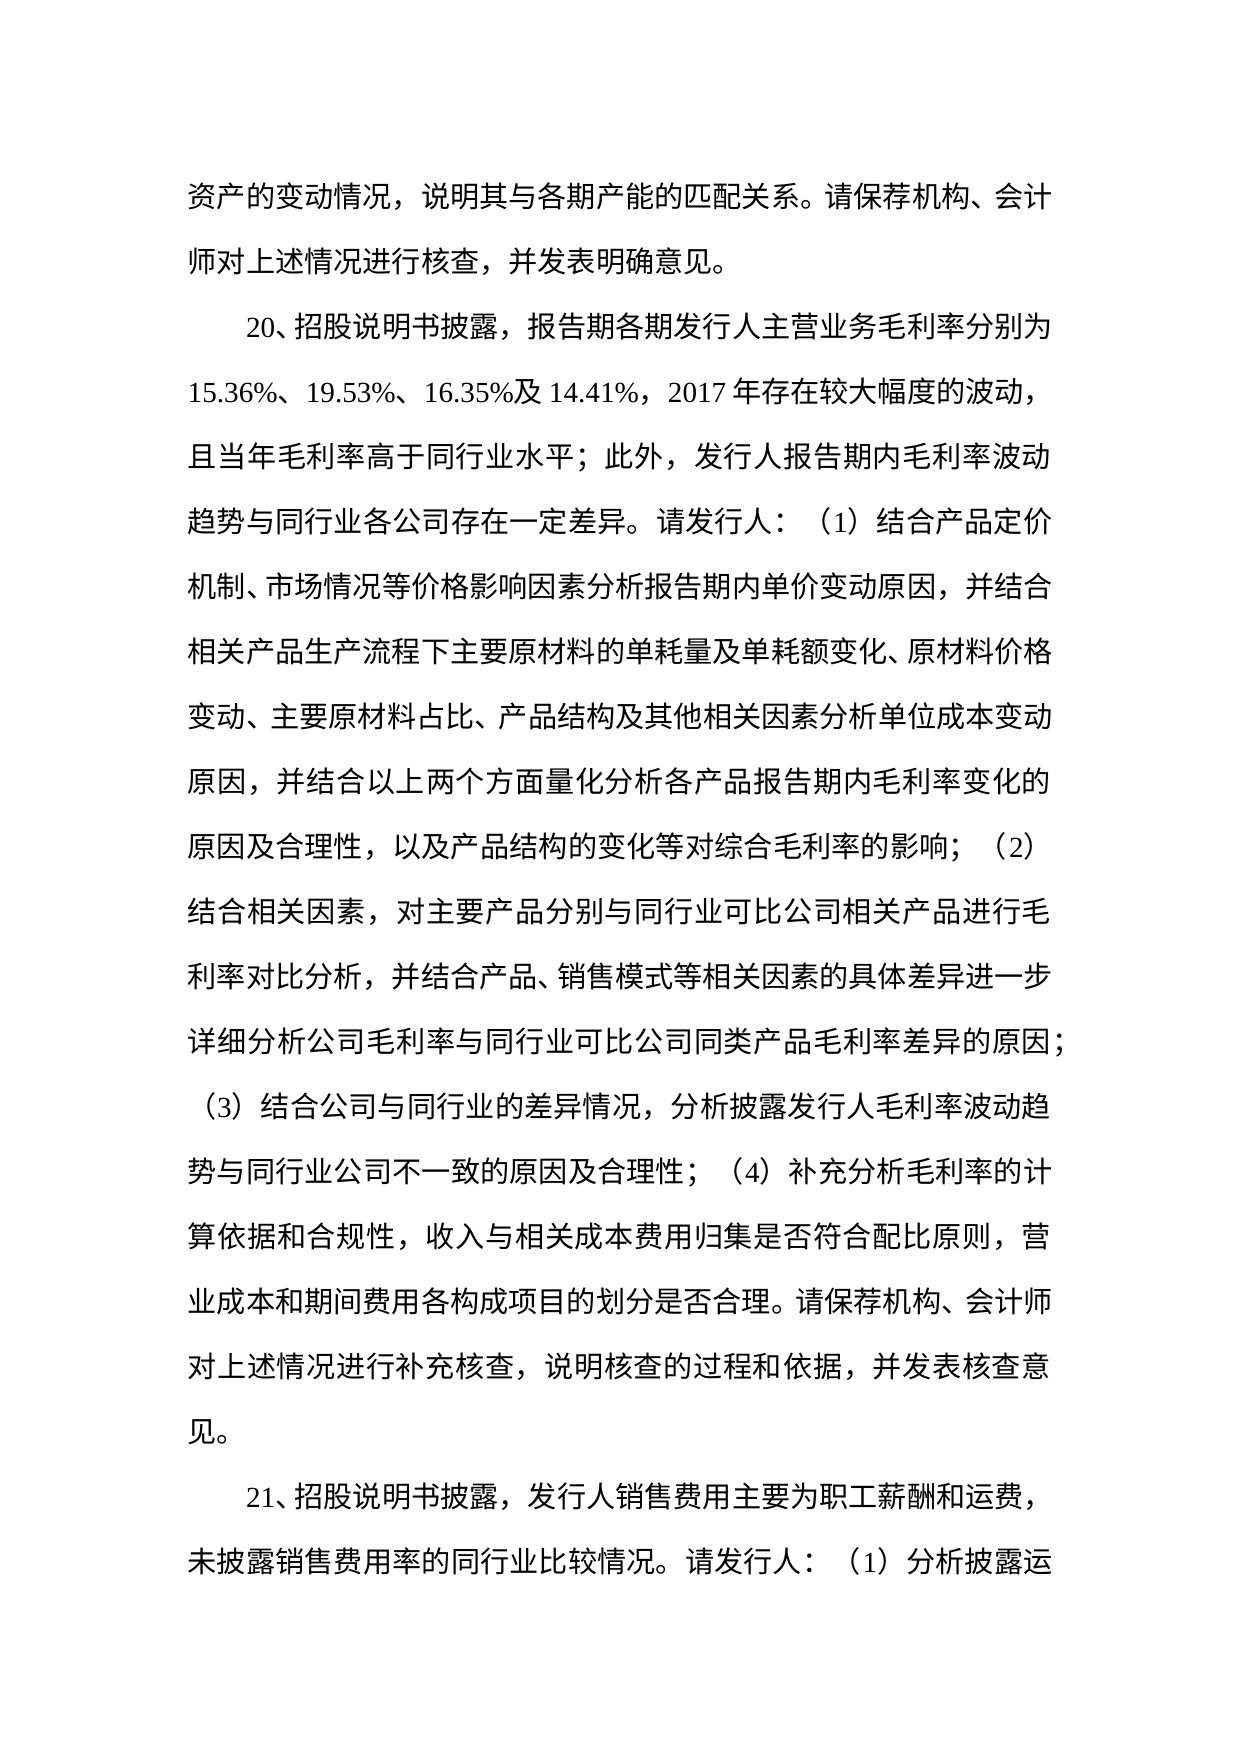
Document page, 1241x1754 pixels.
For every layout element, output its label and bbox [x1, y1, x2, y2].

text [187, 487, 1053, 1592]
text [187, 162, 1053, 487]
